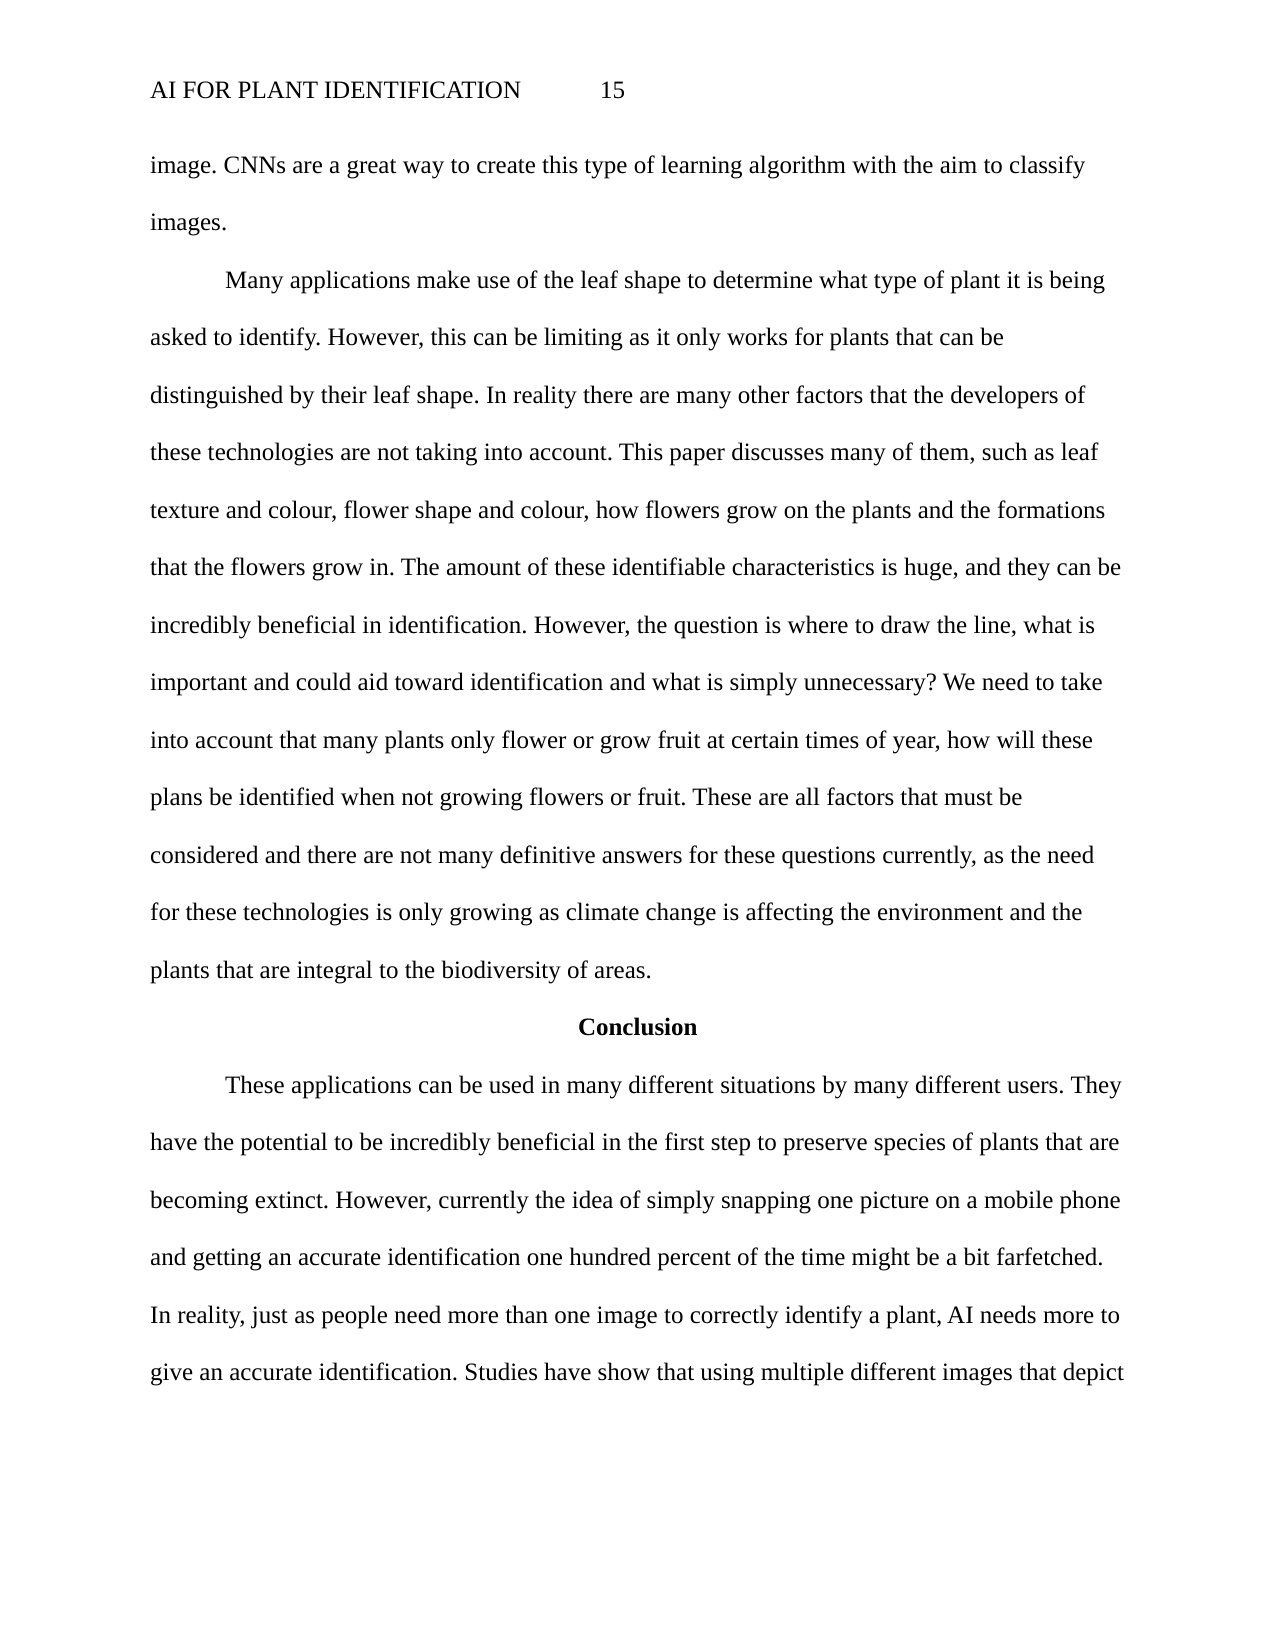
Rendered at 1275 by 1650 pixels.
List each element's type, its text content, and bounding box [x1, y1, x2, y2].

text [150, 1070, 1125, 1386]
subtitle Conclusion [150, 1012, 1125, 1041]
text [150, 150, 1125, 236]
text Many applications make use of the leaf shape to determine what type of plant it is being asked to identify. However, this can be limiting as it only works for plants that can be distinguished by their leaf shape. In reality there are many other factors that the developers of these technologies are not taking into account. This paper discusses many of them, such as leaf texture and colour, flower shape and colour, how flowers grow on the plants and the formations that the flowers grow in. The amount of these identifiable characteristics is huge, and they can be incredibly beneficial in identification. However, the question is where to draw the line, what is important and could aid toward identification and what is simply unnecessary? We need to take into account that many plants only flower or grow fruit at certain times of year, how will these plans be identified when not growing flowers or fruit. These are all factors that must be considered and there are not many definitive answers for these questions currently, as the need for these technologies is only growing as climate change is affecting the environment and the plants that are integral to the biodiversity of areas. [150, 265, 1125, 984]
